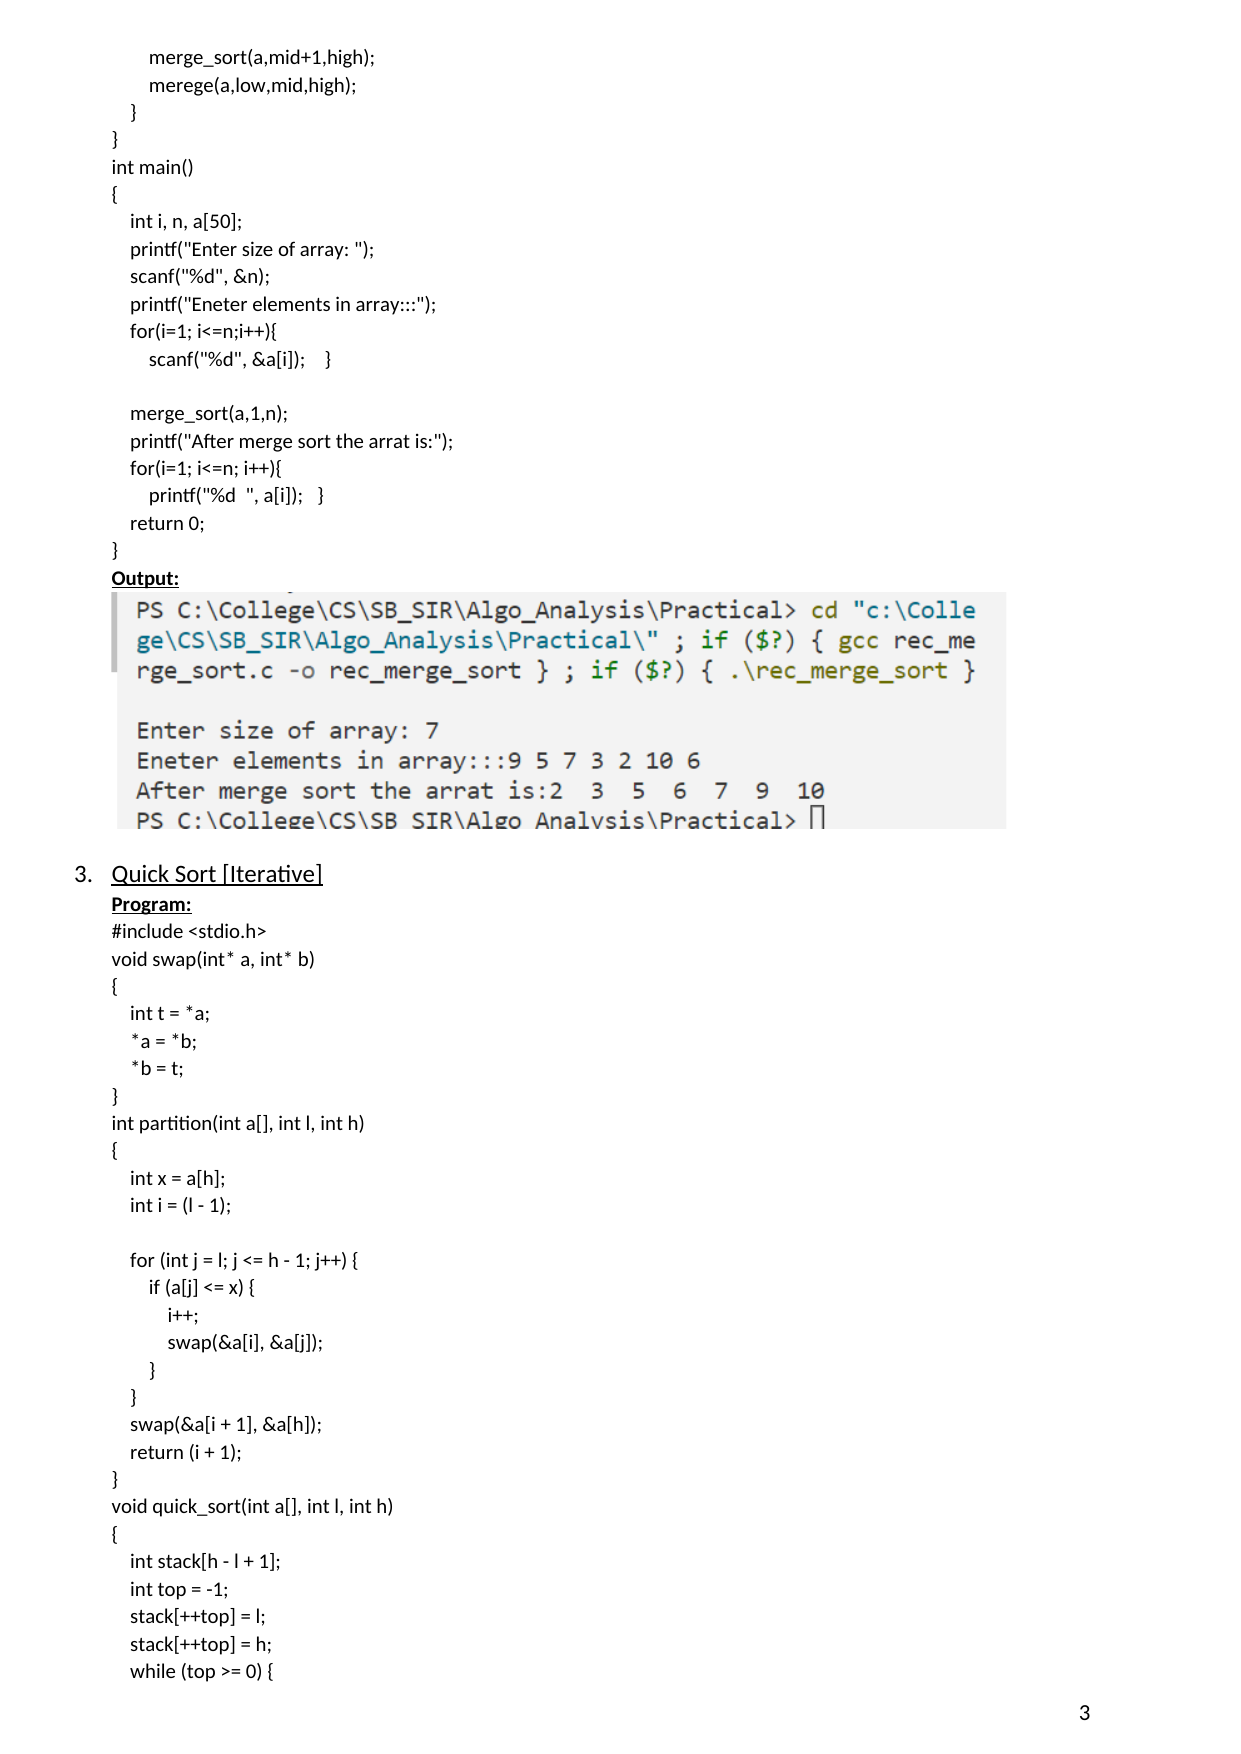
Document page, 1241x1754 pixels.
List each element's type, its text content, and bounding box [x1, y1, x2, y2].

list scanf("%d", &a[i]); } [111, 346, 1090, 371]
list void swap(int* a, int* b) [111, 946, 1090, 971]
list scanf("%d", &n); [111, 263, 1090, 289]
list swap(&a[i], &a[j]); [111, 1329, 1090, 1355]
list { [111, 181, 1090, 207]
list merge_sort(a,mid+1,high); [111, 44, 1090, 70]
list i++; [111, 1302, 1090, 1327]
list return 0; [111, 510, 1090, 536]
list { [111, 1521, 1090, 1547]
list int stack[h - l + 1]; [111, 1548, 1090, 1574]
list printf("Eneter elements in array:::"); [111, 291, 1090, 316]
list stack[++top] = l; [111, 1603, 1090, 1629]
list { [111, 1138, 1090, 1163]
list if (a[j] <= x) { [111, 1274, 1090, 1300]
list for(i=1; i<=n;i++){ [111, 318, 1090, 344]
list } [111, 99, 1090, 124]
list } [111, 1357, 1090, 1382]
list } [111, 127, 1090, 152]
list merge_sort(a,1,n); [111, 401, 1090, 426]
list merege(a,low,mid,high); [111, 72, 1090, 97]
list swap(&a[i + 1], &a[h]); [111, 1412, 1090, 1437]
list return (i + 1); [111, 1439, 1090, 1464]
list int x = a[h]; [111, 1165, 1090, 1190]
list int partition(int a[], int l, int h) [111, 1110, 1090, 1136]
list Output: [111, 565, 1090, 590]
list { [111, 973, 1090, 999]
list Program: [111, 891, 1090, 916]
list for (int j = l; j <= h - 1; j++) { [111, 1247, 1090, 1273]
list } [111, 537, 1090, 563]
list int main() [111, 154, 1090, 179]
list printf("Enter size of array: "); [111, 236, 1090, 262]
list for(i=1; i<=n; i++){ [111, 455, 1090, 481]
list printf("%d ", a[i]); } [111, 483, 1090, 508]
picture [111, 592, 1007, 829]
list int i = (l - 1); [111, 1192, 1090, 1218]
list int top = -1; [111, 1576, 1090, 1601]
list *b = t; [111, 1055, 1090, 1081]
list stack[++top] = h; [111, 1631, 1090, 1656]
list *a = *b; [111, 1028, 1090, 1053]
list int t = *a; [111, 1001, 1090, 1026]
list #include <stdio.h> [111, 918, 1090, 944]
list } [111, 1083, 1090, 1108]
list Quick Sort [Iterative] [74, 858, 1090, 889]
list } [111, 1384, 1090, 1409]
list while (top >= 0) { [111, 1658, 1090, 1683]
list printf("After merge sort the arrat is:"); [111, 428, 1090, 453]
list int i, n, a[50]; [111, 209, 1090, 234]
list void quick_sort(int a[], int l, int h) [111, 1494, 1090, 1519]
list } [111, 1466, 1090, 1492]
